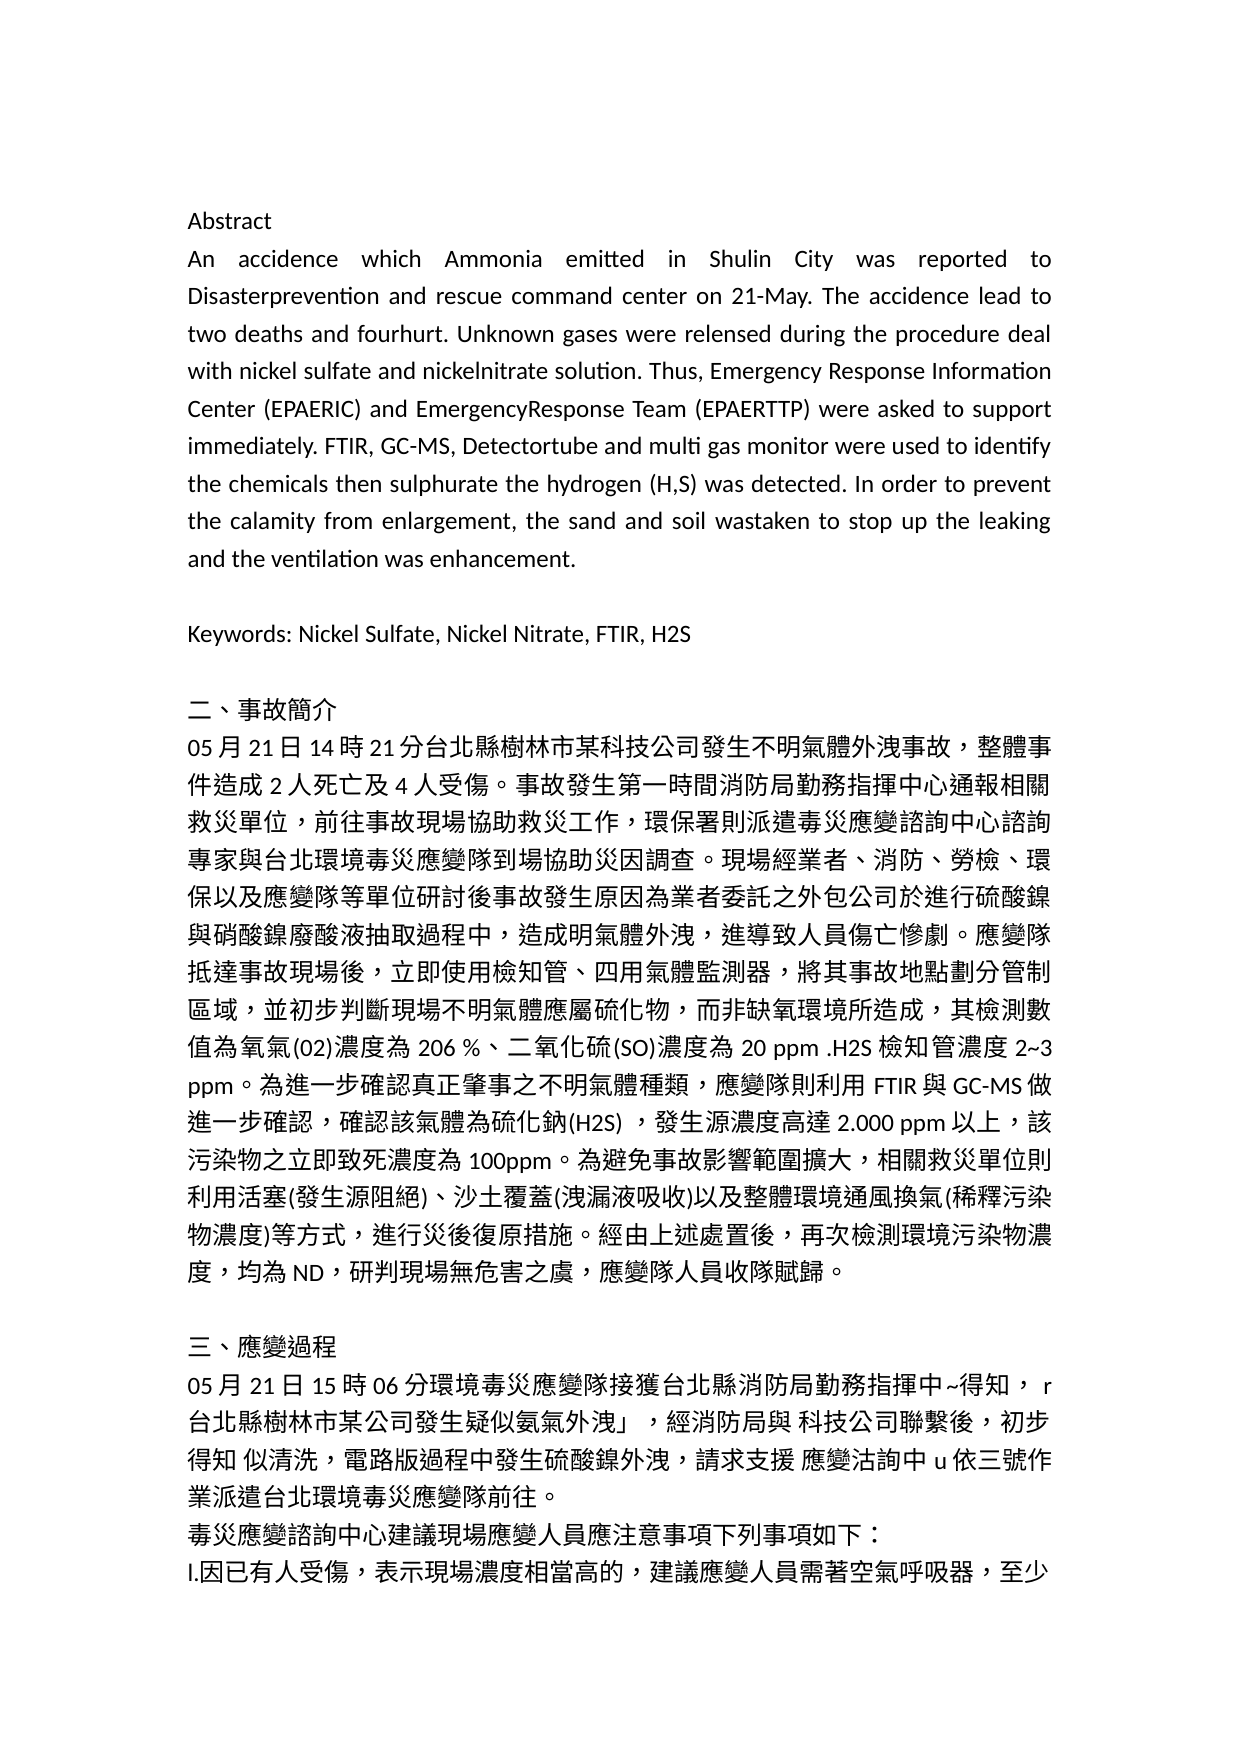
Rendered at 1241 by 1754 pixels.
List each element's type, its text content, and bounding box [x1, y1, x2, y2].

text 毒災應變諮詢中心建議現場應變人員應注意事項下列事項如下： [187, 1514, 1053, 1552]
text 二、事故簡介 [187, 689, 1053, 727]
text 05月21日14時21分台北縣樹林市某科技公司發生不明氣體外洩事故，整體事件造成2人死亡及4人受傷。事故發生第一時間消防局勤務指揮中心通報相關救災單位，前往事故現場協助救災工作，環保署則派遣毒災應變諮詢中心諮詢專家與台北環境毒災應變隊到場協助災因調查。現場經業者、消防、勞檢、環保以及應變隊等單位研討後事故發生原因為業者委託之外包公司於進行硫酸鎳與硝酸鎳廢酸液抽取過程中，造成明氣體外洩，進導致人員傷亡慘劇。應變隊抵達事故現場後，立即使用檢知管、四用氣體監測器，將其事故地點劃分管制區域，並初步判斷現場不明氣體應屬硫化物，而非缺氧環境所造成，其檢測數值為氧氣(02)濃度為206 %、二氧化硫(SO)濃度為20 ppm .H2S檢知管濃度2~3 ppm。為進一步確認真正肇事之不明氣體種類，應變隊則利用FTIR與GC-MS做進一步確認，確認該氣體為硫化鈉(H2S) ，發生源濃度高達2.000 ppm以上，該污染物之立即致死濃度為100ppm。為避免事故影響範圍擴大，相關救災單位則利用活塞(發生源阻絕)、沙土覆蓋(洩漏液吸收)以及整體環境通風換氣(稀釋污染物濃度)等方式，進行災後復原措施。經由上述處置後，再次檢測環境污染物濃度，均為ND，研判現場無危害之虞，應變隊人員收隊賦歸。 [187, 727, 1053, 1289]
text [187, 1552, 1053, 1589]
text 三、應變過程 [187, 1327, 1053, 1364]
text Abstract [187, 202, 1053, 239]
text An accidence which Ammonia emitted in Shulin City was reported to Disasterprevention and rescue command center on 21-May. The accidence lead to two deaths and fourhurt. Unknown gases were relensed during the procedure deal with nickel sulfate and nickelnitrate solution. Thus, Emergency Response Information Center (EPAERIC) and EmergencyResponse Team (EPAERTTP) were asked to support immediately. FTIR, GC-MS, Detectortube and multi gas monitor were used to identify the chemicals then sulphurate the hydrogen (H,S) was detected. In order to prevent the calamity from enlargement, the sand and soil wastaken to stop up the leaking and the ventilation was enhancement. [187, 239, 1053, 577]
text Keywords: Nickel Sulfate, Nickel Nitrate, FTIR, H2S [187, 614, 1053, 652]
text 05月21日15時06分環境毒災應變隊接獲台北縣消防局勤務指揮中~得知， r台北縣樹林市某公司發生疑似氨氣外洩」，經消防局與 科技公司聯繫後，初步得知 似清洗，電路版過程中發生硫酸鎳外洩，請求支援 應變沽詢中u依三號作業派遣台北環境毒災應變隊前往。 [187, 1364, 1053, 1514]
